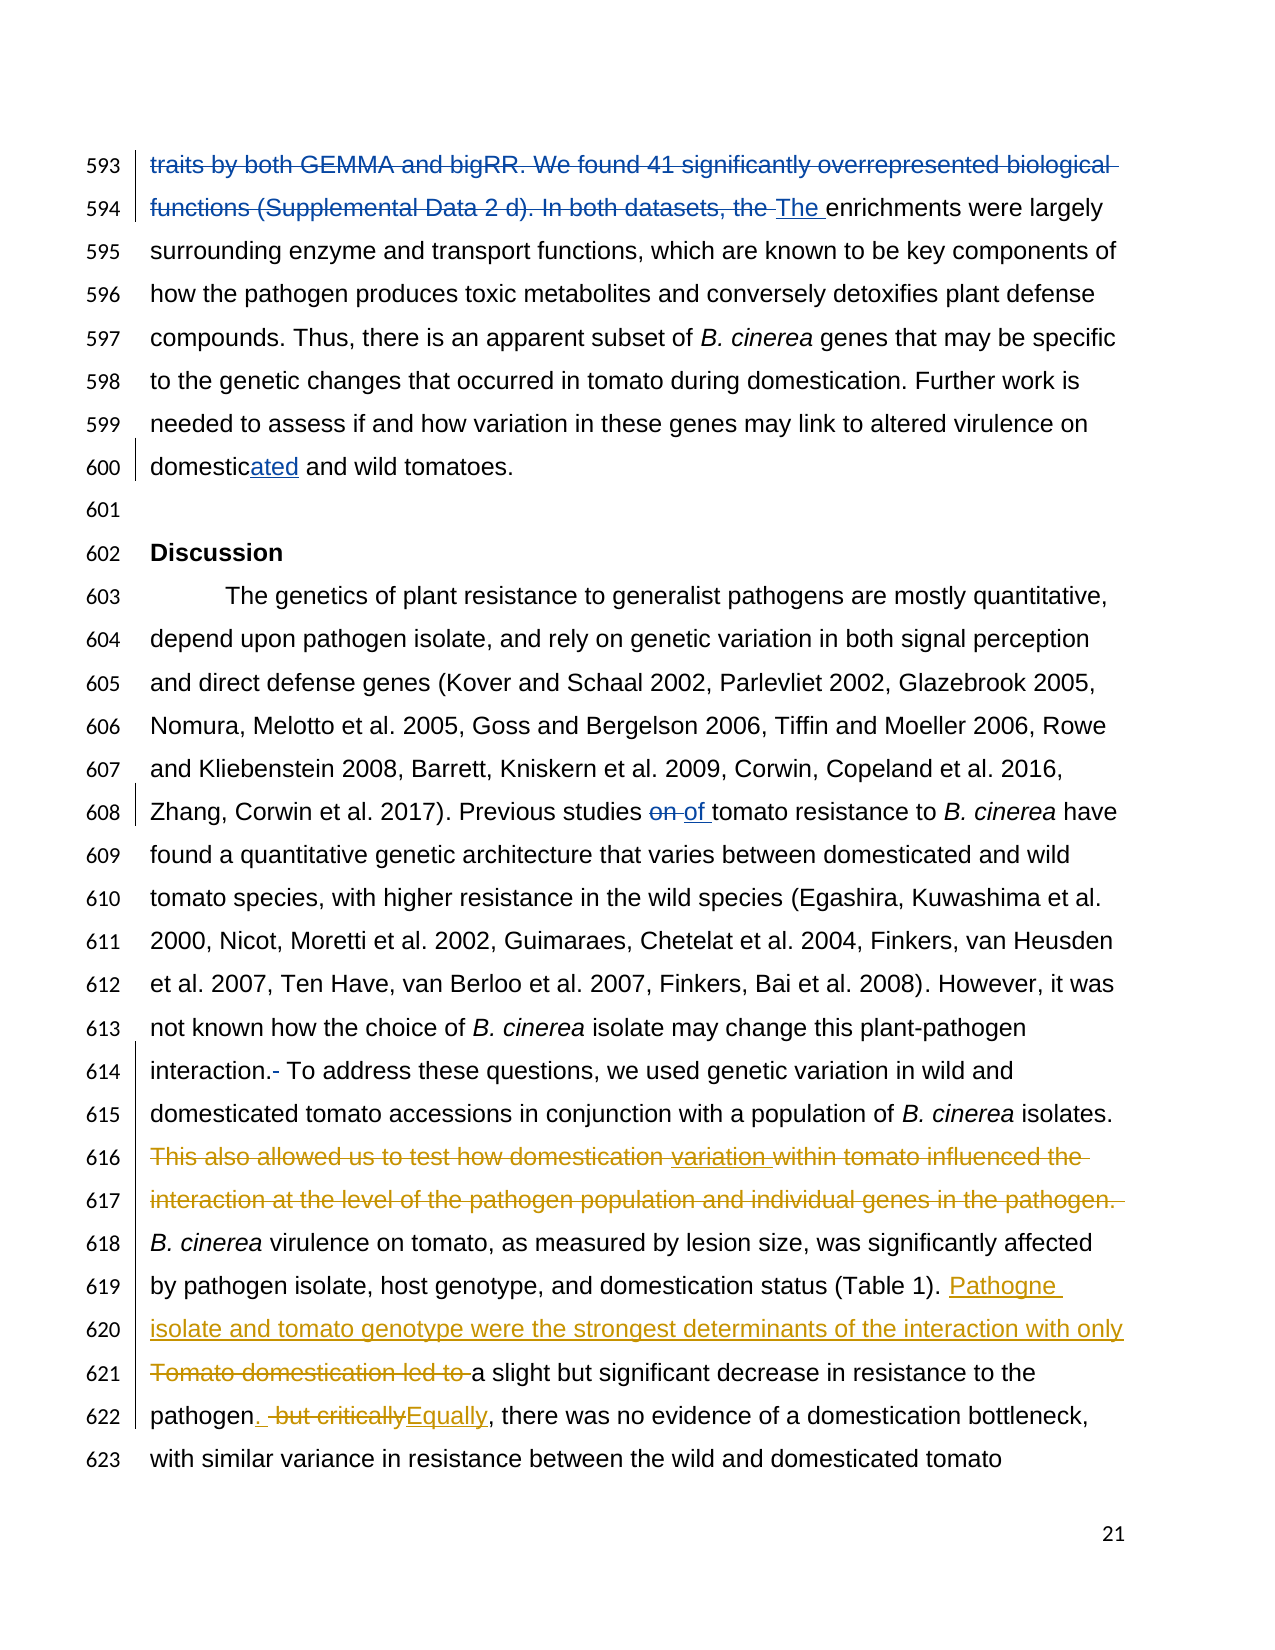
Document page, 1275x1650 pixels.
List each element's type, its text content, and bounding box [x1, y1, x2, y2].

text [150, 1202, 1125, 1472]
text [150, 150, 1125, 481]
text Discussion [150, 538, 1125, 567]
